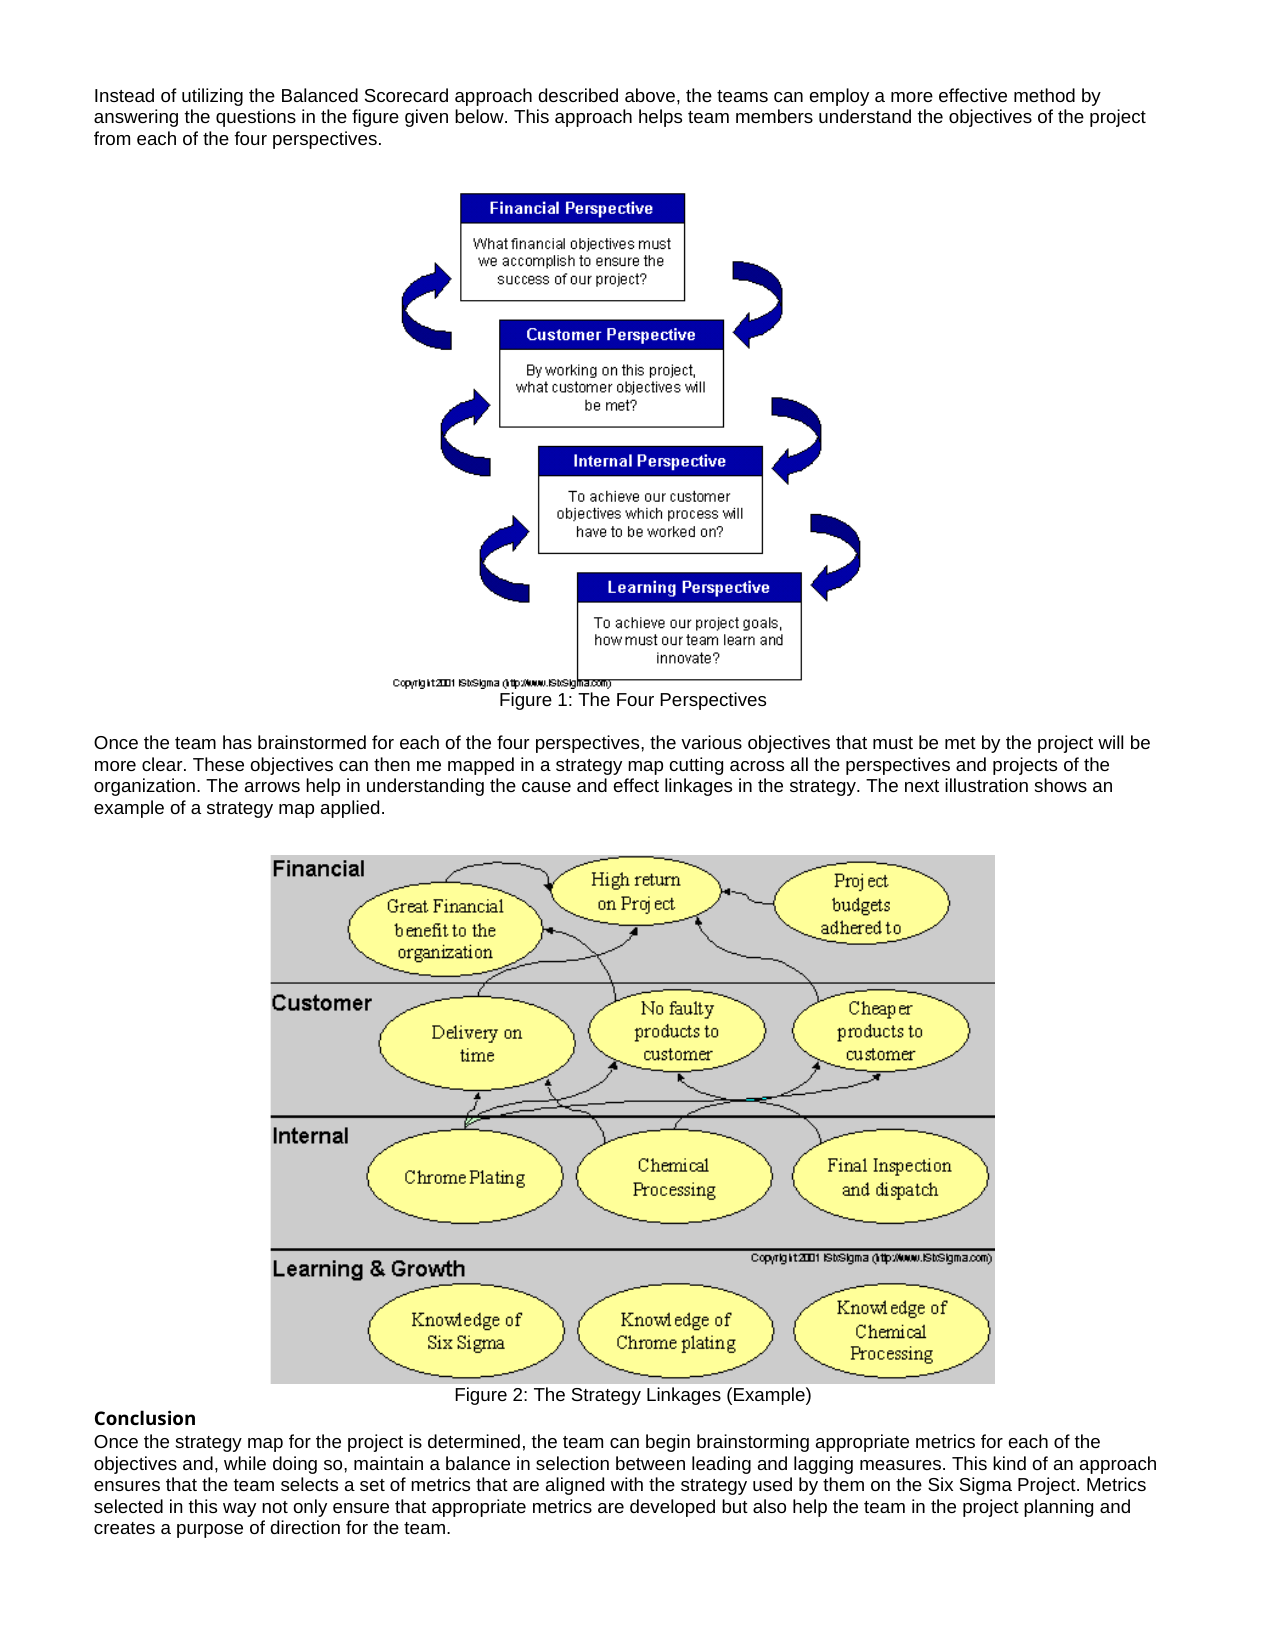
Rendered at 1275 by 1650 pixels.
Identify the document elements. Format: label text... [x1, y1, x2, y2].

picture [270, 855, 995, 1384]
picture [391, 186, 874, 689]
text Figure 2: The Strategy Linkages (Example) [94, 1384, 1172, 1405]
text Figure 1: The Four Perspectives [94, 689, 1172, 710]
text Instead of utilizing the Balanced Scorecard approach described above, the teams can employ a more effective method by answering the questions in the figure given below. This approach helps team members understand the objectives of the project from each of the four perspectives. [94, 84, 1172, 149]
text Conclusion [94, 1405, 1172, 1431]
text Once the team has brainstormed for each of the four perspectives, the various objectives that must be met by the project will be more clear. These objectives can then me mapped in a strategy map cutting across all the perspectives and projects of the organization. The arrows help in understanding the cause and effect linkages in the strategy. The next illustration shows an example of a strategy map applied. [94, 732, 1172, 818]
text Once the strategy map for the project is determined, the team can begin brainstorming appropriate metrics for each of the objectives and, while doing so, maintain a balance in selection between leading and lagging measures. This kind of an approach ensures that the team selects a set of metrics that are aligned with the strategy used by them on the Six Sigma Project. Metrics selected in this way not only ensure that appropriate metrics are developed but also help the team in the project planning and creates a purpose of direction for the team. [94, 1431, 1172, 1538]
